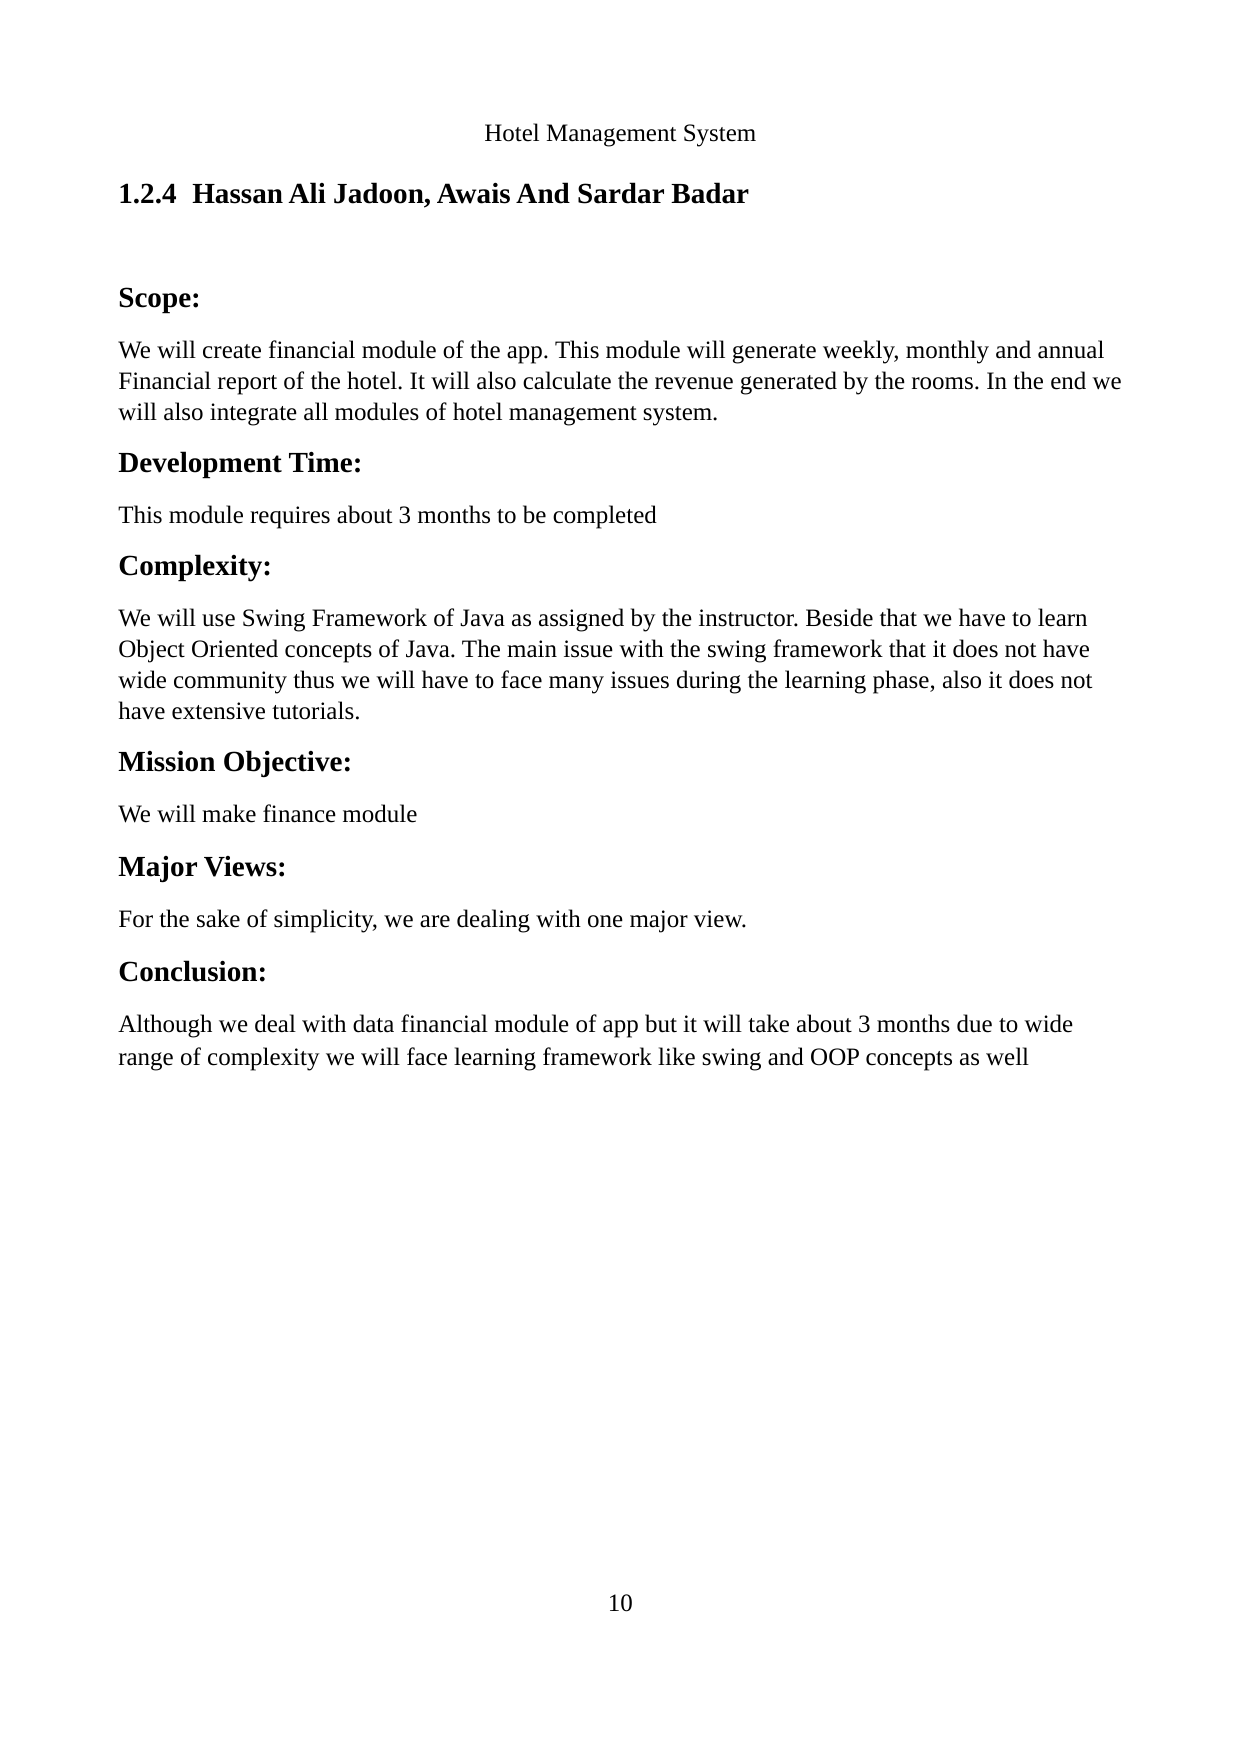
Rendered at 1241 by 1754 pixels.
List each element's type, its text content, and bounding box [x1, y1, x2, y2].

text Complexity: [118, 548, 1122, 582]
text Conclusion: [118, 954, 1122, 987]
text Mission Objective: [118, 744, 1122, 778]
text This module requires about 3 months to be completed [118, 500, 1122, 529]
text We will use Swing Framework of Java as assigned by the instructor. Beside that we have to learn Object Oriented concepts of Java. The main issue with the swing framework that it does not have wide community thus we will have to face many issues during the learning phase, also it does not have extensive tutorials. [118, 603, 1122, 725]
text Scope: [118, 280, 1122, 314]
text Development Time: [118, 445, 1122, 479]
text Although we deal with data financial module of app but it will take about 3 months due to wide range of complexity we will face learning framework like swing and OOP concepts as well [118, 1009, 1122, 1071]
text For the sake of simplicity, we are dealing with one major view. [118, 904, 1122, 933]
text We will make finance module [118, 799, 1122, 828]
subtitle Hassan Ali Jadoon, Awais And Sardar Badar [118, 176, 1122, 210]
text Major Views: [118, 849, 1122, 883]
